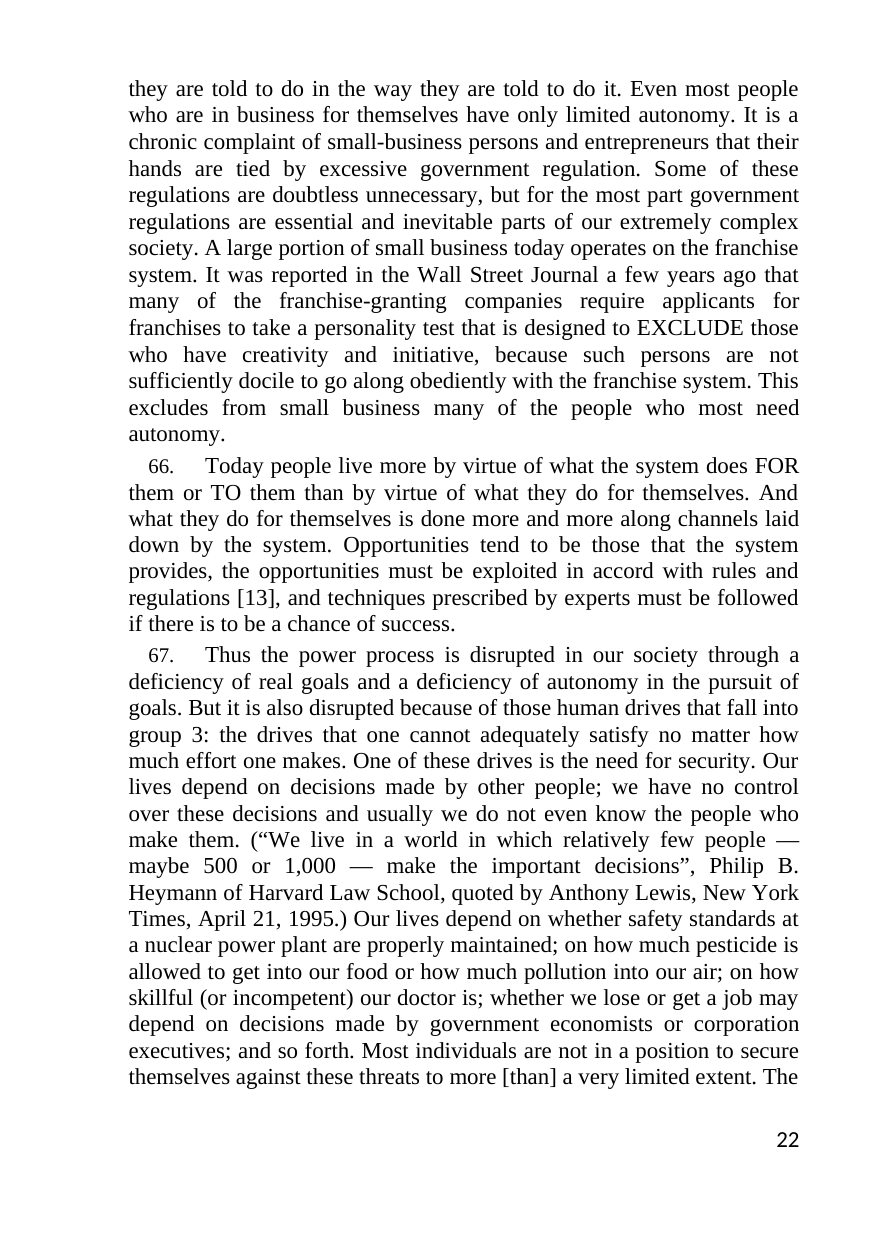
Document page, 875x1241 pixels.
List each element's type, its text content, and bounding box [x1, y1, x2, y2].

list Today people live more by virtue of what the system does FOR them or TO them than by virtue of what they do for themselves. And what they do for themselves is done more and more along channels laid down by the system. Opportunities tend to be those that the system provides, the opportunities must be exploited in accord with rules and regulations [13], and techniques prescribed by experts must be followed if there is to be a chance of success. [128, 452, 800, 637]
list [128, 642, 800, 1089]
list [128, 75, 800, 447]
